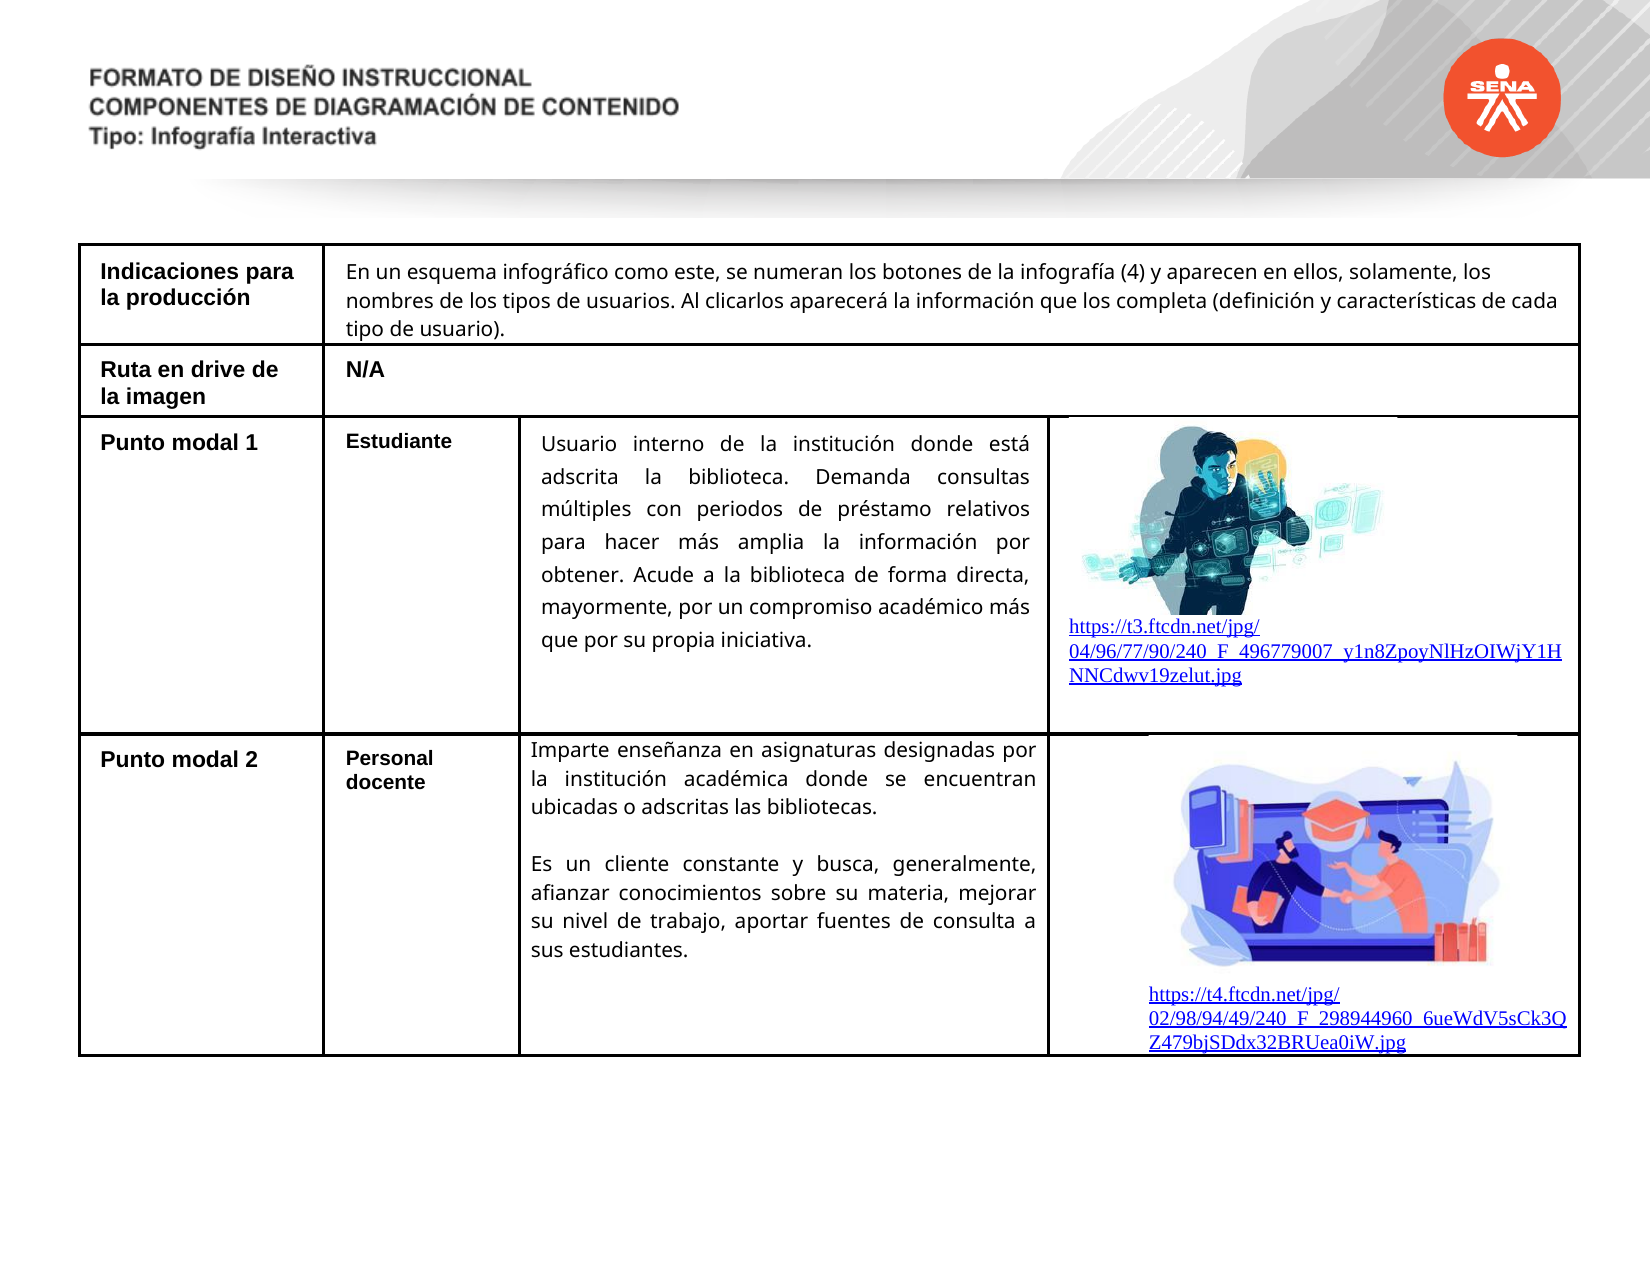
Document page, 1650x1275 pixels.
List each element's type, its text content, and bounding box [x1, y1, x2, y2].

table_cell https://t4.ftcdn.net/jpg/02/98/94/49/240_F_298944960_6ueWdV5sCk3QZ479bjSDdx32BRUea0iW.jpg [1050, 736, 1578, 1054]
table_cell Punto modal 2 [81, 736, 322, 1054]
table_cell Usuario interno de la institución donde está adscrita la biblioteca. Demanda consultas múltiples con periodos de préstamo relativos para hacer más amplia la información por obtener. Acude a la biblioteca de forma directa, mayormente, por un compromiso académico más que por su propia iniciativa. [521, 418, 1047, 732]
table_cell Ruta en drive de la imagen [81, 346, 322, 415]
table_cell Personal docente [325, 736, 518, 1054]
table_header Indicaciones para la producción [81, 246, 322, 343]
picture [1068, 417, 1398, 615]
table_cell N/A [325, 346, 1578, 415]
table_cell Imparte enseñanza en asignaturas designadas por la institución académica donde se encuentran ubicadas o adscritas las bibliotecas. Es un cliente constante y busca, generalmente, afianzar conocimientos sobre su materia, mejorar su nivel de trabajo, aportar fuentes de consulta a sus estudiantes. [521, 736, 1047, 1054]
table_cell https://t3.ftcdn.net/jpg/04/96/77/90/240_F_496779007_y1n8ZpoyNlHzOIWjY1HNNCdwv19zelut.jpg [1050, 418, 1578, 732]
picture [1148, 735, 1518, 982]
picture [17, 0, 1650, 218]
table_header En un esquema infográfico como este, se numeran los botones de la infografía (4) y aparecen en ellos, solamente, los nombres de los tipos de usuarios. Al clicarlos aparecerá la información que los completa (definición y características de cada tipo de usuario). [325, 246, 1578, 343]
table_cell Punto modal 1 [81, 418, 322, 732]
table_cell Estudiante [325, 418, 518, 732]
